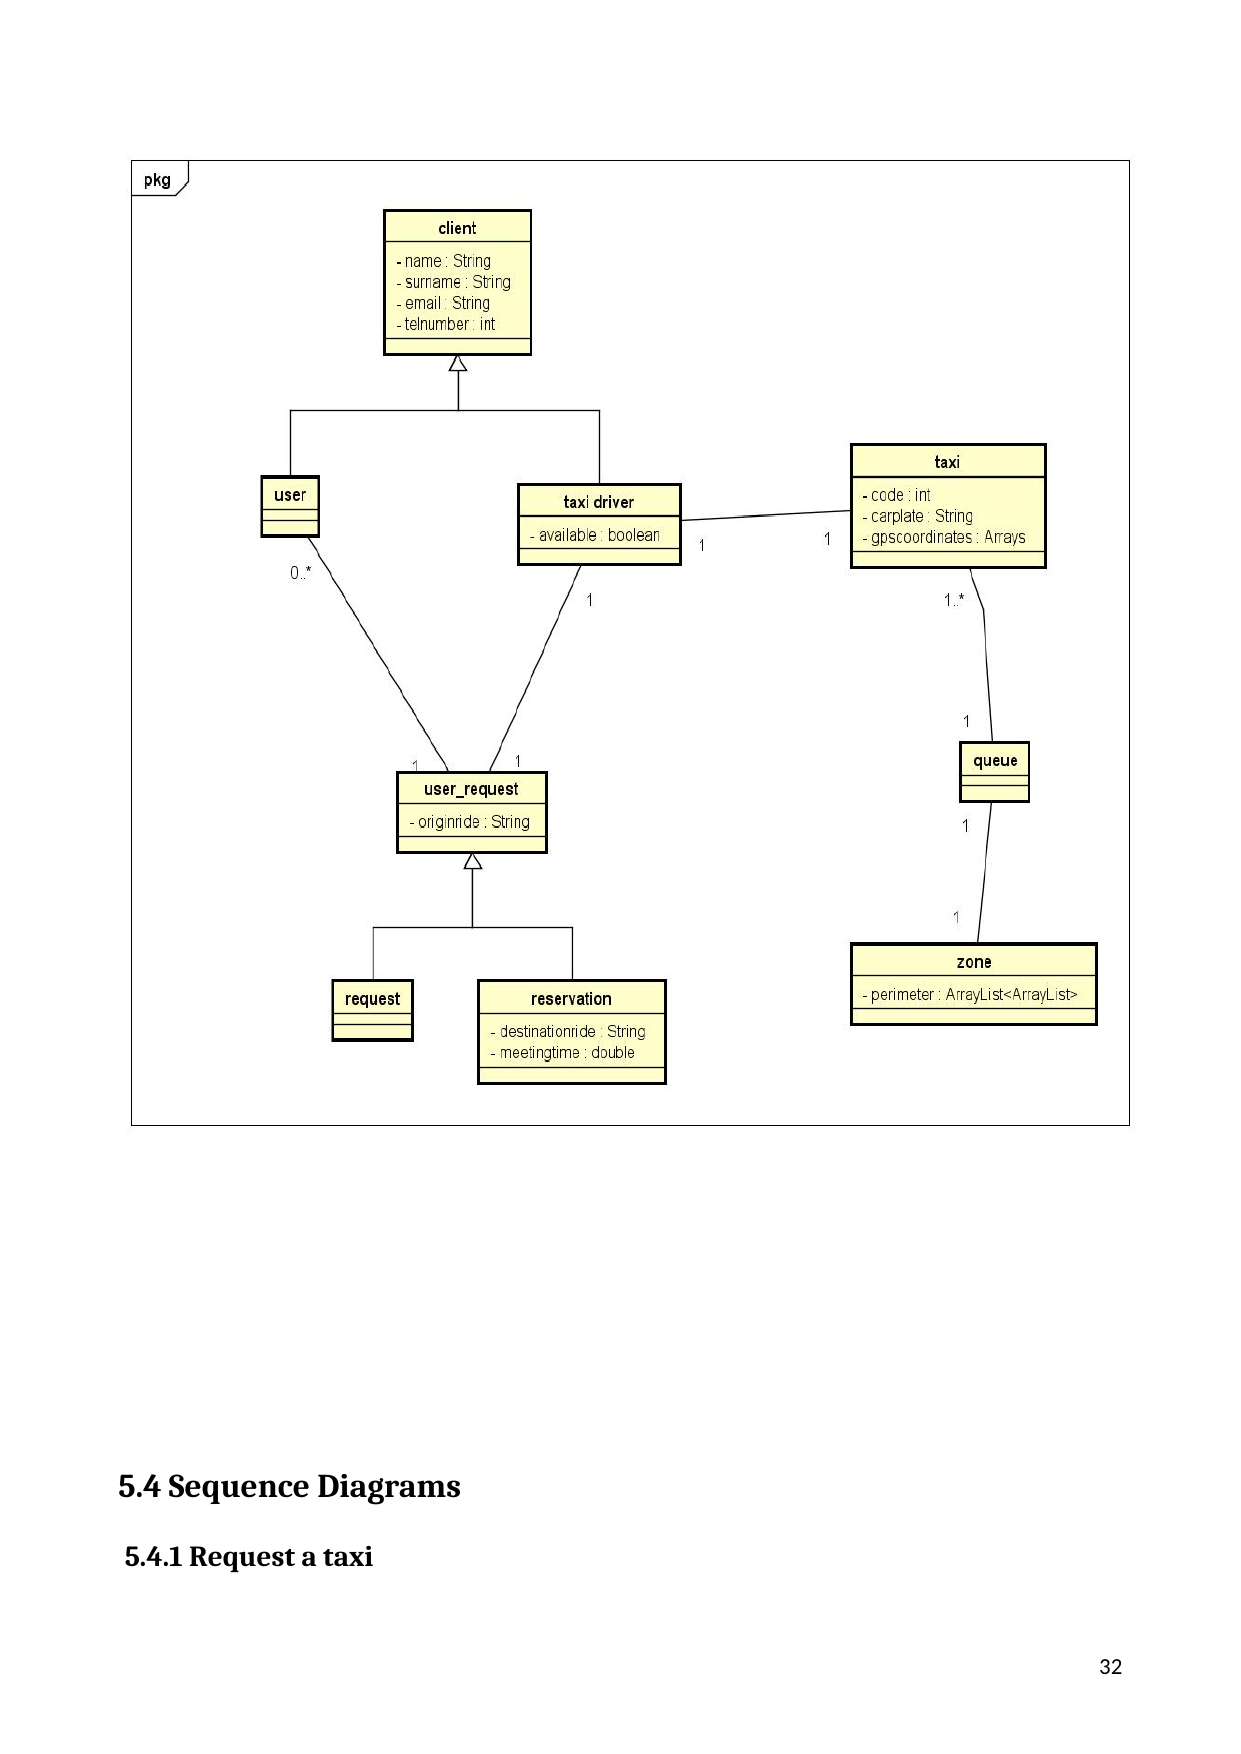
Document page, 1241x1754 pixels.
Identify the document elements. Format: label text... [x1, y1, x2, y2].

text 5.4.1 Request a taxi [118, 1540, 1122, 1573]
text 5.4 Sequence Diagrams [118, 1468, 1122, 1506]
picture [118, 147, 1142, 1139]
